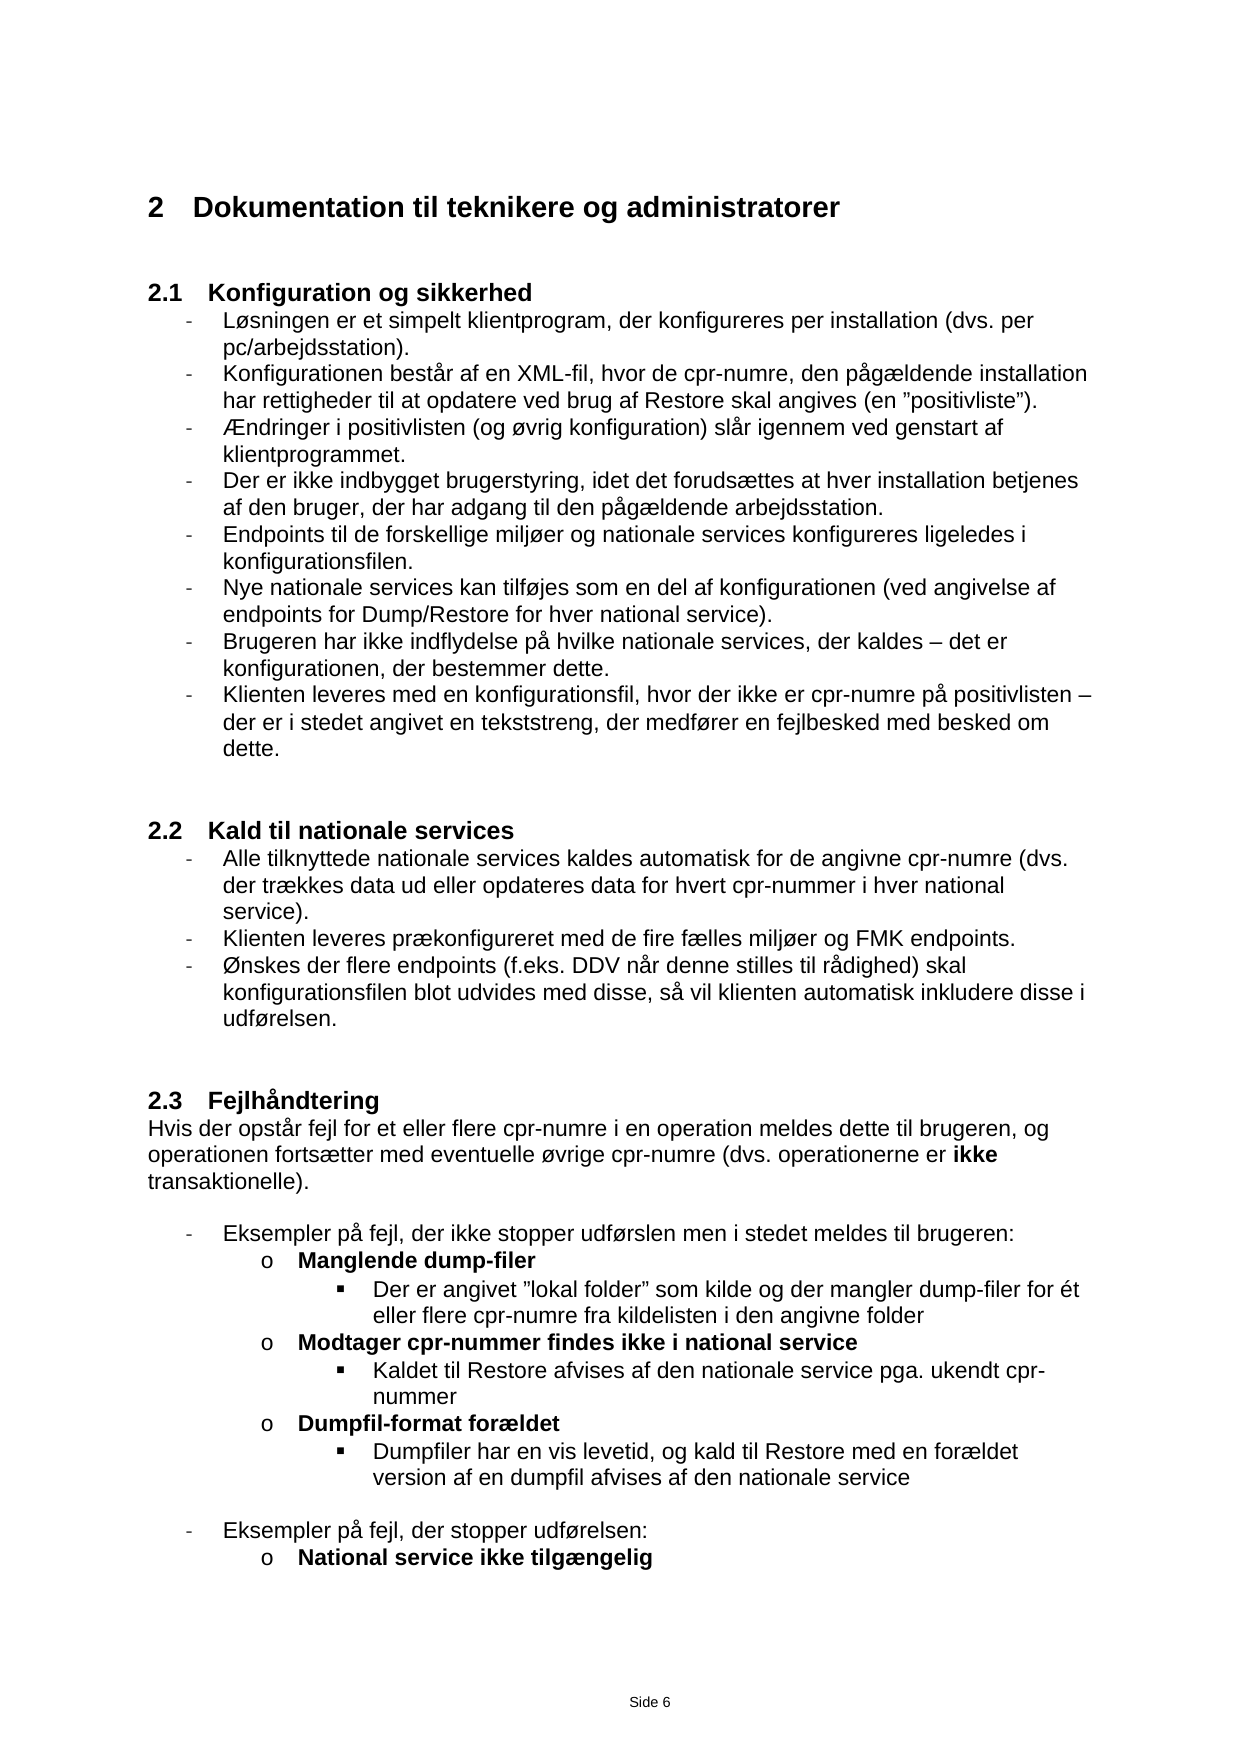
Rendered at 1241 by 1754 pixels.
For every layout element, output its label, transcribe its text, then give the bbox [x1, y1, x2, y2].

list Der er angivet ”lokal folder” som kilde og der mangler dump-filer for ét eller flere cpr-numre fra kildelisten i den angivne folder [335, 1276, 1092, 1328]
list Manglende dump-filer [260, 1247, 1092, 1276]
subtitle Konfiguration og sikkerhed [148, 277, 1092, 307]
subtitle Fejlhåndtering [148, 1086, 1092, 1115]
list Der er ikke indbygget brugerstyring, idet det forudsættes at hver installation betjenes af den bruger, der har adgang til den pågældende arbejdsstation. [185, 467, 1092, 521]
list Klienten leveres med en konfigurationsfil, hvor der ikke er cpr-numre på positivlisten – der er i stedet angivet en tekststreng, der medfører en fejlbesked med besked om dette. [185, 681, 1092, 761]
list Modtager cpr-nummer findes ikke i national service [260, 1328, 1092, 1357]
list National service ikke tilgængelig [260, 1544, 1092, 1572]
list Klienten leveres prækonfigureret med de fire fælles miljøer og FMK endpoints. [185, 924, 1092, 952]
list Kaldet til Restore afvises af den nationale service pga. ukendt cpr-nummer [335, 1357, 1092, 1409]
text Hvis der opstår fejl for et eller flere cpr-numre i en operation meldes dette til brugeren, og operationen fortsætter med eventuelle øvrige cpr-numre (dvs. operationerne er ikke transaktionelle). [148, 1115, 1092, 1194]
list Løsningen er et simpelt klientprogram, der konfigureres per installation (dvs. per pc/arbejdsstation). [185, 307, 1092, 360]
list Endpoints til de forskellige miljøer og nationale services konfigureres ligeledes i konfigurationsfilen. [185, 521, 1092, 574]
subtitle Dokumentation til teknikere og administratorer [148, 190, 1092, 223]
list Ændringer i positivlisten (og øvrig konfiguration) slår igennem ved genstart af klientprogrammet. [185, 414, 1092, 467]
subtitle Kald til nationale services [148, 815, 1092, 844]
list Eksempler på fejl, der stopper udførelsen: [185, 1517, 1092, 1544]
list Dumpfiler har en vis levetid, og kald til Restore med en forældet version af en dumpfil afvises af den nationale service [335, 1438, 1092, 1491]
list Konfigurationen består af en XML-fil, hvor de cpr-numre, den pågældende installation har rettigheder til at opdatere ved brug af Restore skal angives (en ”positivliste”). [185, 360, 1092, 414]
list Eksempler på fejl, der ikke stopper udførslen men i stedet meldes til brugeren: [185, 1220, 1092, 1247]
list Brugeren har ikke indflydelse på hvilke nationale services, der kaldes – det er konfigurationen, der bestemmer dette. [185, 628, 1092, 681]
list Alle tilknyttede nationale services kaldes automatisk for de angivne cpr-numre (dvs. der trækkes data ud eller opdateres data for hvert cpr-nummer i hver national service). [185, 844, 1092, 924]
list Ønskes der flere endpoints (f.eks. DDV når denne stilles til rådighed) skal konfigurationsfilen blot udvides med disse, så vil klienten automatisk inkludere disse i udførelsen. [185, 952, 1092, 1032]
list Nye nationale services kan tilføjes som en del af konfigurationen (ved angivelse af endpoints for Dump/Restore for hver national service). [185, 574, 1092, 628]
list Dumpfil-format forældet [260, 1409, 1092, 1438]
